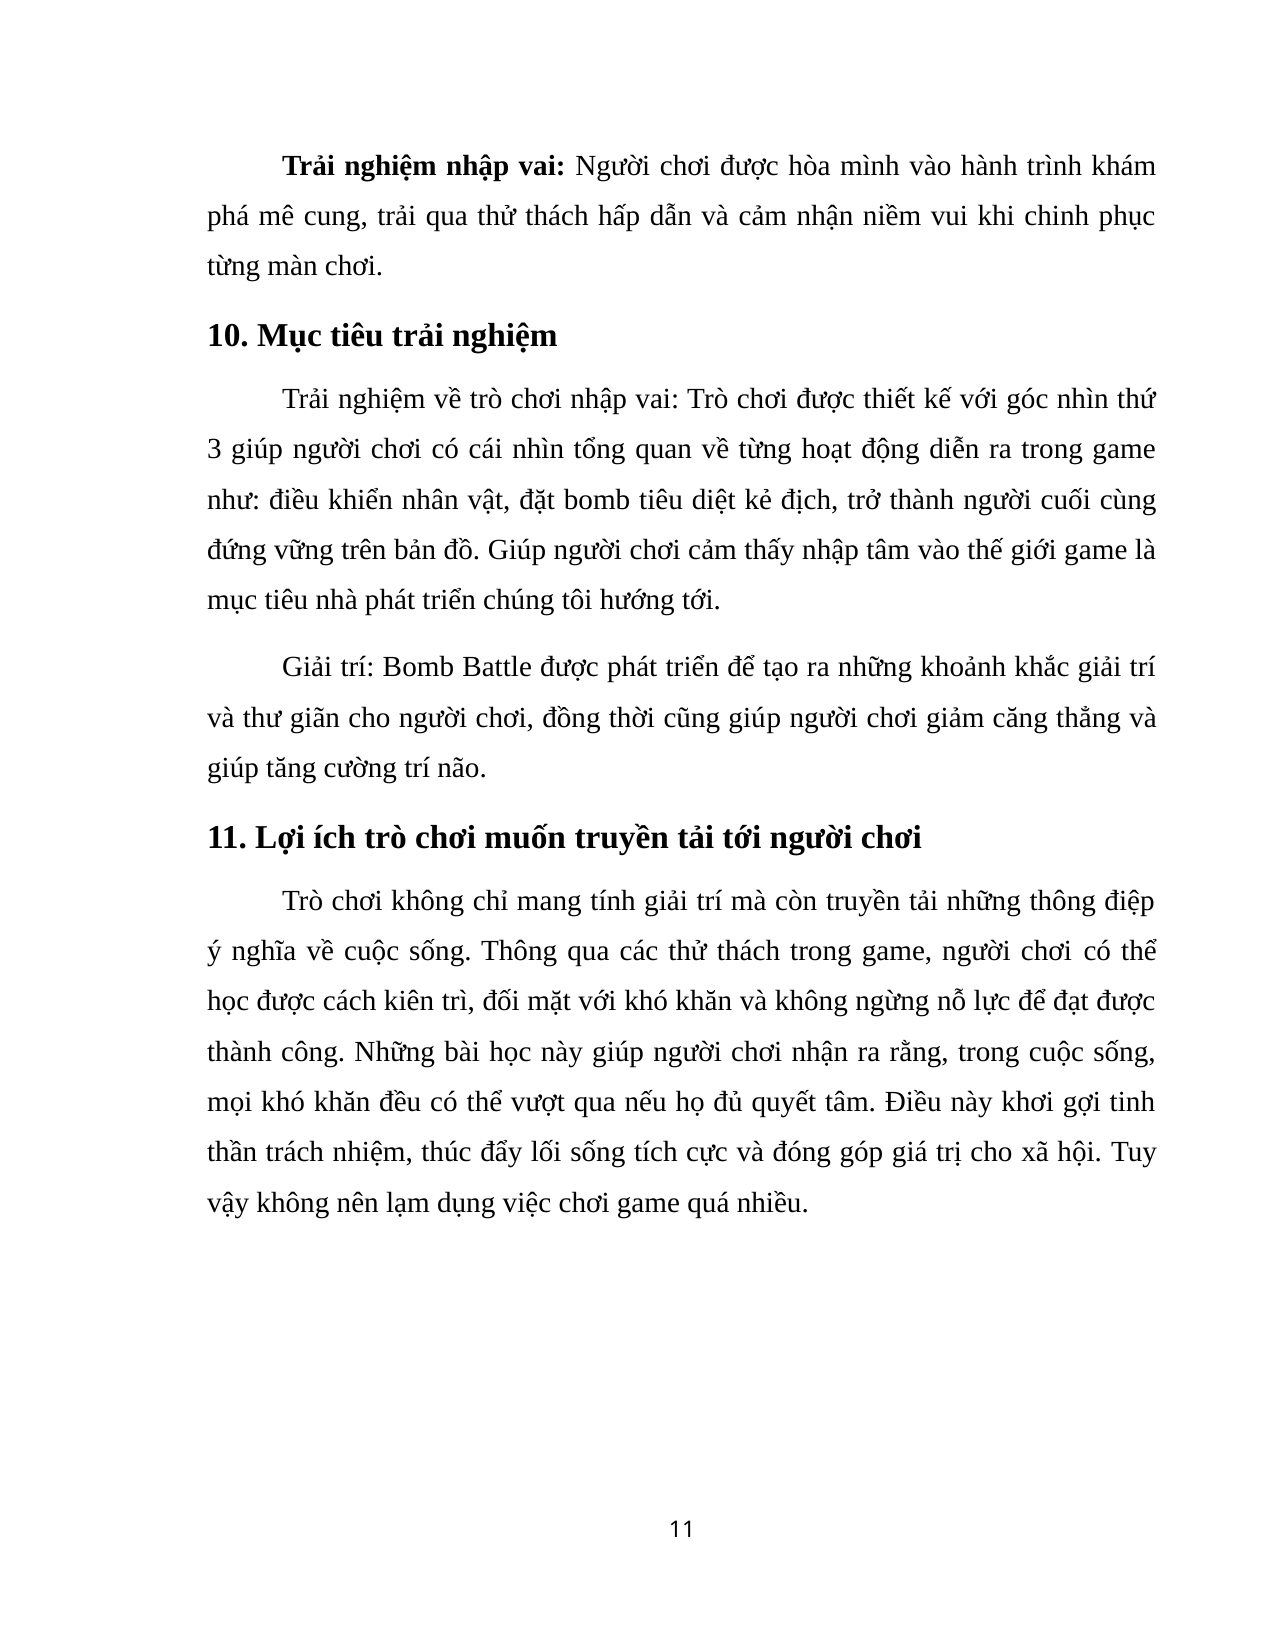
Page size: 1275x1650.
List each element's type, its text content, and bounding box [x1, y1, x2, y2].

text Giải trí: Bomb Battle được phát triển để tạo ra những khoảnh khắc giải trí và thư giãn cho người chơi, đồng thời cũng giúp người chơi giảm căng thẳng và giúp tăng cường trí não. [207, 649, 1157, 783]
subtitle 10. Mục tiêu trải nghiệm [207, 315, 1157, 354]
text Trò chơi không chỉ mang tính giải trí mà còn truyền tải những thông điệp ý nghĩa về cuộc sống. Thông qua các thử thách trong game, người chơi có thể học được cách kiên trì, đối mặt với khó khăn và không ngừng nỗ lực để đạt được thành công. Những bài học này giúp người chơi nhận ra rằng, trong cuộc sống, mọi khó khăn đều có thể vượt qua nếu họ đủ quyết tâm. Điều này khơi gợi tinh thần trách nhiệm, thúc đẩy lối sống tích cực và đóng góp giá trị cho xã hội. Tuy vậy không nên lạm dụng việc chơi game quá nhiều. [207, 883, 1157, 1218]
text Trải nghiệm nhập vai: Người chơi được hòa mình vào hành trình khám phá mê cung, trải qua thử thách hấp dẫn và cảm nhận niềm vui khi chinh phục từng màn chơi. [207, 148, 1157, 282]
text Trải nghiệm về trò chơi nhập vai: Trò chơi được thiết kế với góc nhìn thứ 3 giúp người chơi có cái nhìn tổng quan về từng hoạt động diễn ra trong game như: điều khiển nhân vật, đặt bomb tiêu diệt kẻ địch, trở thành người cuối cùng đứng vững trên bản đồ. Giúp người chơi cảm thấy nhập tâm vào thế giới game là mục tiêu nhà phát triển chúng tôi hướng tới. [207, 381, 1157, 616]
subtitle 11. Lợi ích trò chơi muốn truyền tải tới người chơi [207, 817, 1157, 855]
